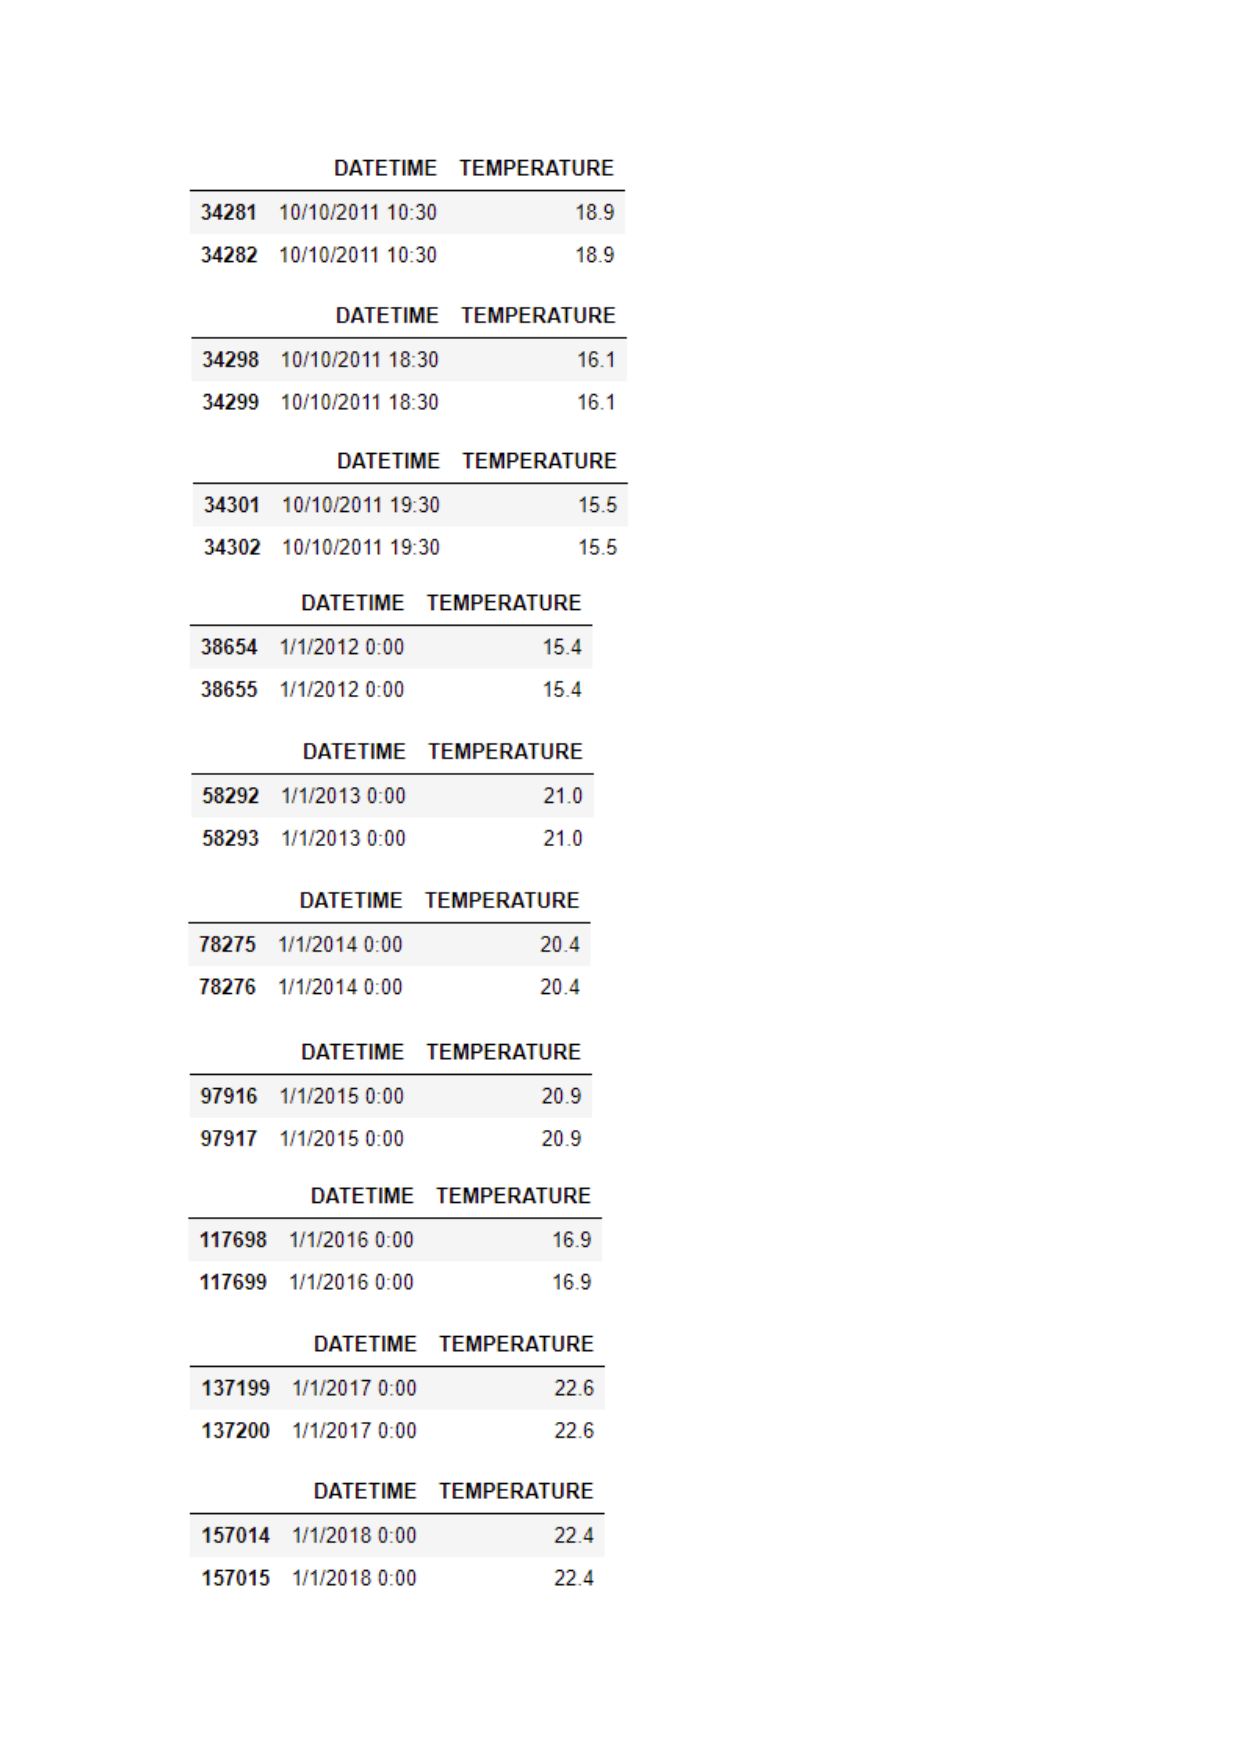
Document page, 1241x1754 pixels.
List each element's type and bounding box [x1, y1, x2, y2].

picture [187, 883, 594, 1015]
picture [187, 1180, 607, 1307]
picture [187, 587, 599, 716]
picture [187, 734, 602, 865]
picture [187, 1033, 597, 1162]
picture [187, 442, 636, 569]
picture [187, 1472, 608, 1600]
picture [187, 298, 635, 424]
picture [187, 1325, 613, 1454]
picture [187, 150, 630, 280]
